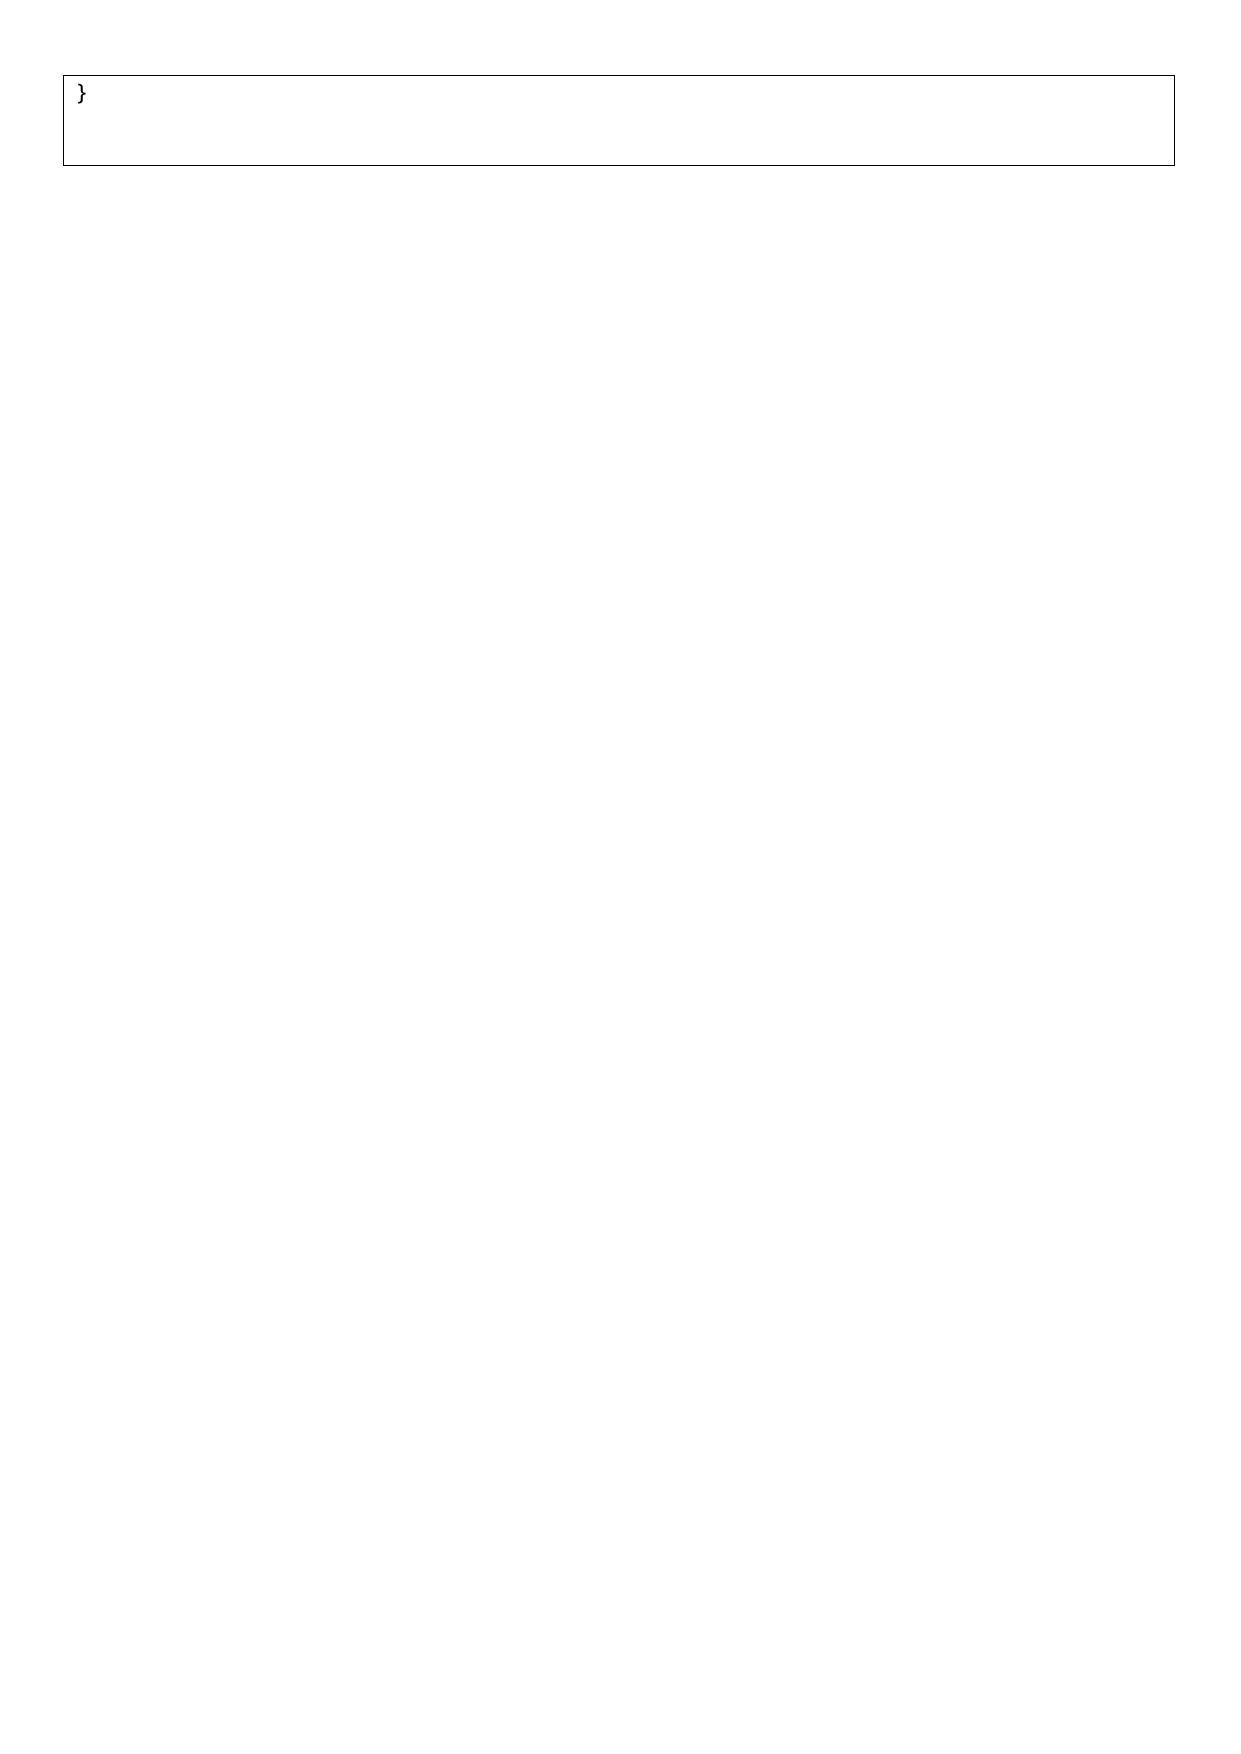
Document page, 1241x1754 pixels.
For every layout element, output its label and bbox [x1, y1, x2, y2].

table_header [64, 76, 1174, 165]
